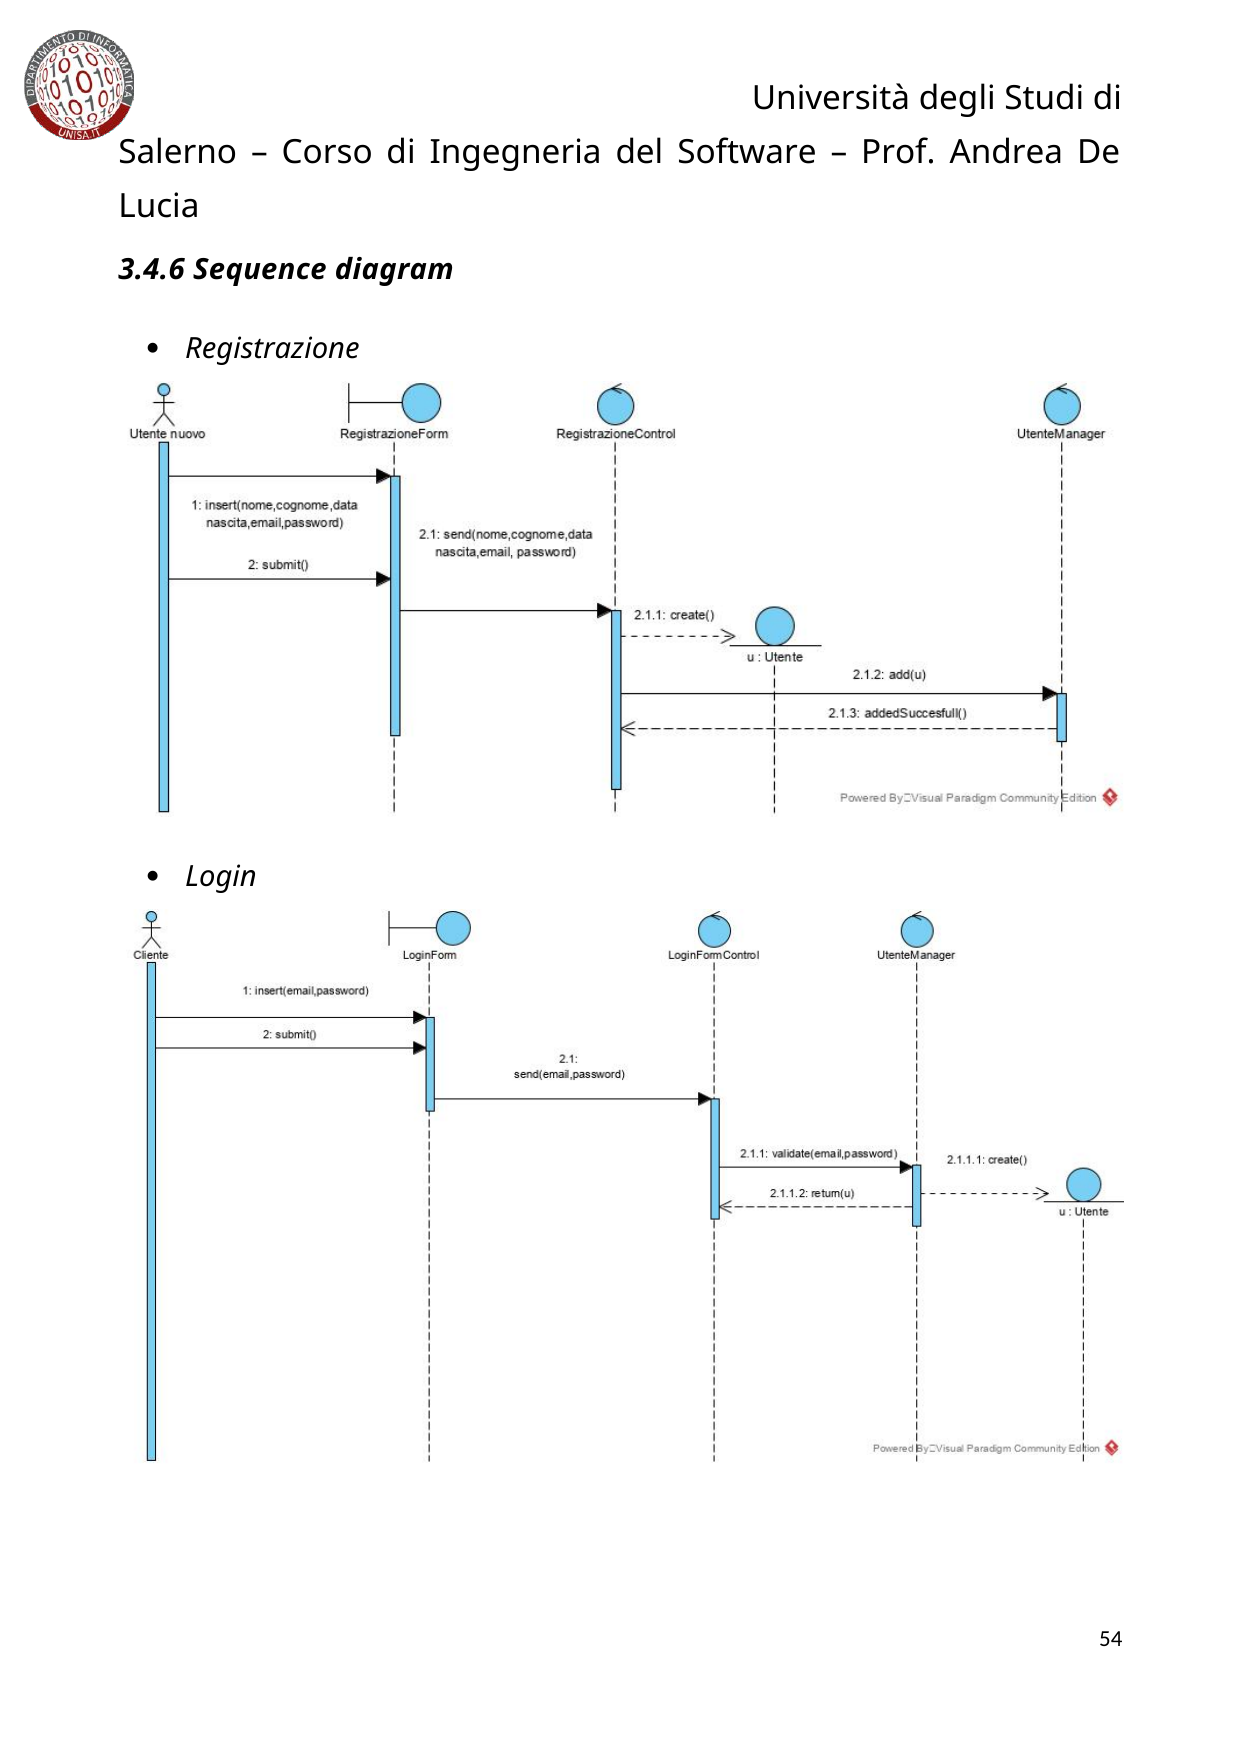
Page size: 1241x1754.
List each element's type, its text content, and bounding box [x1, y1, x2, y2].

picture [118, 381, 1124, 817]
subtitle Registrazione [148, 327, 1122, 367]
picture [118, 909, 1124, 1465]
picture [24, 30, 134, 140]
subtitle 3.4.6 Sequence diagram [118, 248, 1122, 288]
subtitle Login [148, 855, 1122, 895]
